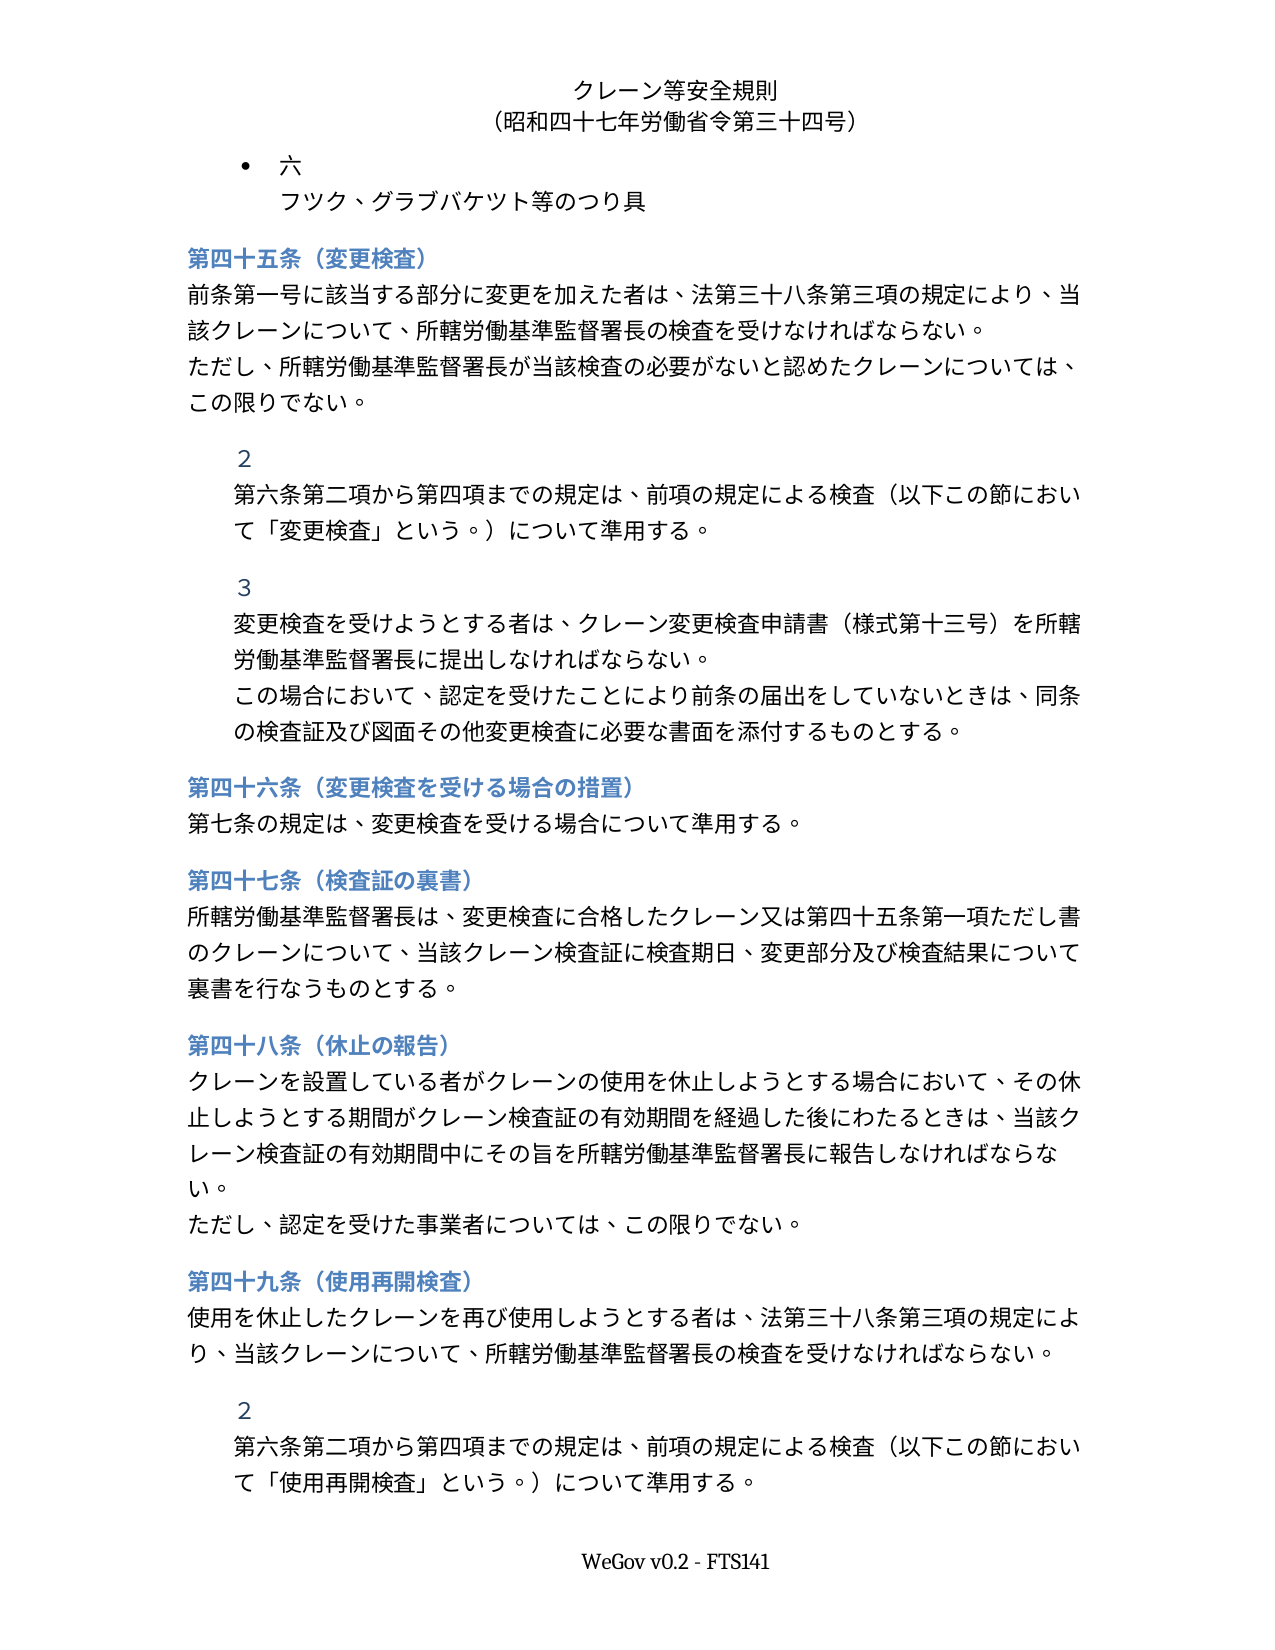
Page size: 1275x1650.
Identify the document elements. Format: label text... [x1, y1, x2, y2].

subtitle ２ [233, 443, 1087, 474]
text 前条第一号に該当する部分に変更を加えた者は、法第三十八条第三項の規定により、当該クレーンについて、所轄労働基準監督署長の検査を受けなければならない。 ただし、所轄労働基準監督署長が当該検査の必要がないと認めたクレーンについては、この限りでない。 [187, 279, 1087, 418]
subtitle ２ [233, 1395, 1087, 1426]
list 六 フツク、グラブバケツト等のつり具 [242, 150, 1087, 217]
text 変更検査を受けようとする者は、クレーン変更検査申請書（様式第十三号）を所轄労働基準監督署長に提出しなければならない。 この場合において、認定を受けたことにより前条の届出をしていないときは、同条の検査証及び図面その他変更検査に必要な書面を添付するものとする。 [233, 608, 1087, 747]
text 第七条の規定は、変更検査を受ける場合について準用する。 [187, 808, 1087, 839]
text 所轄労働基準監督署長は、変更検査に合格したクレーン又は第四十五条第一項ただし書のクレーンについて、当該クレーン検査証に検査期日、変更部分及び検査結果について裏書を行なうものとする。 [187, 901, 1087, 1004]
subtitle 第四十五条（変更検査） [187, 243, 1087, 274]
text 第六条第二項から第四項までの規定は、前項の規定による検査（以下この節において「使用再開検査」という。）について準用する。 [233, 1431, 1087, 1498]
text 第六条第二項から第四項までの規定は、前項の規定による検査（以下この節において「変更検査」という。）について準用する。 [233, 479, 1087, 546]
subtitle 第四十九条（使用再開検査） [187, 1266, 1087, 1297]
subtitle 第四十八条（休止の報告） [187, 1030, 1087, 1061]
subtitle 第四十六条（変更検査を受ける場合の措置） [187, 772, 1087, 804]
text 使用を休止したクレーンを再び使用しようとする者は、法第三十八条第三項の規定により、当該クレーンについて、所轄労働基準監督署長の検査を受けなければならない。 [187, 1302, 1087, 1369]
text クレーンを設置している者がクレーンの使用を休止しようとする場合において、その休止しようとする期間がクレーン検査証の有効期間を経過した後にわたるときは、当該クレーン検査証の有効期間中にその旨を所轄労働基準監督署長に報告しなければならない。 ただし、認定を受けた事業者については、この限りでない。 [187, 1066, 1087, 1241]
subtitle ３ [233, 572, 1087, 603]
subtitle 第四十七条（検査証の裏書） [187, 865, 1087, 896]
